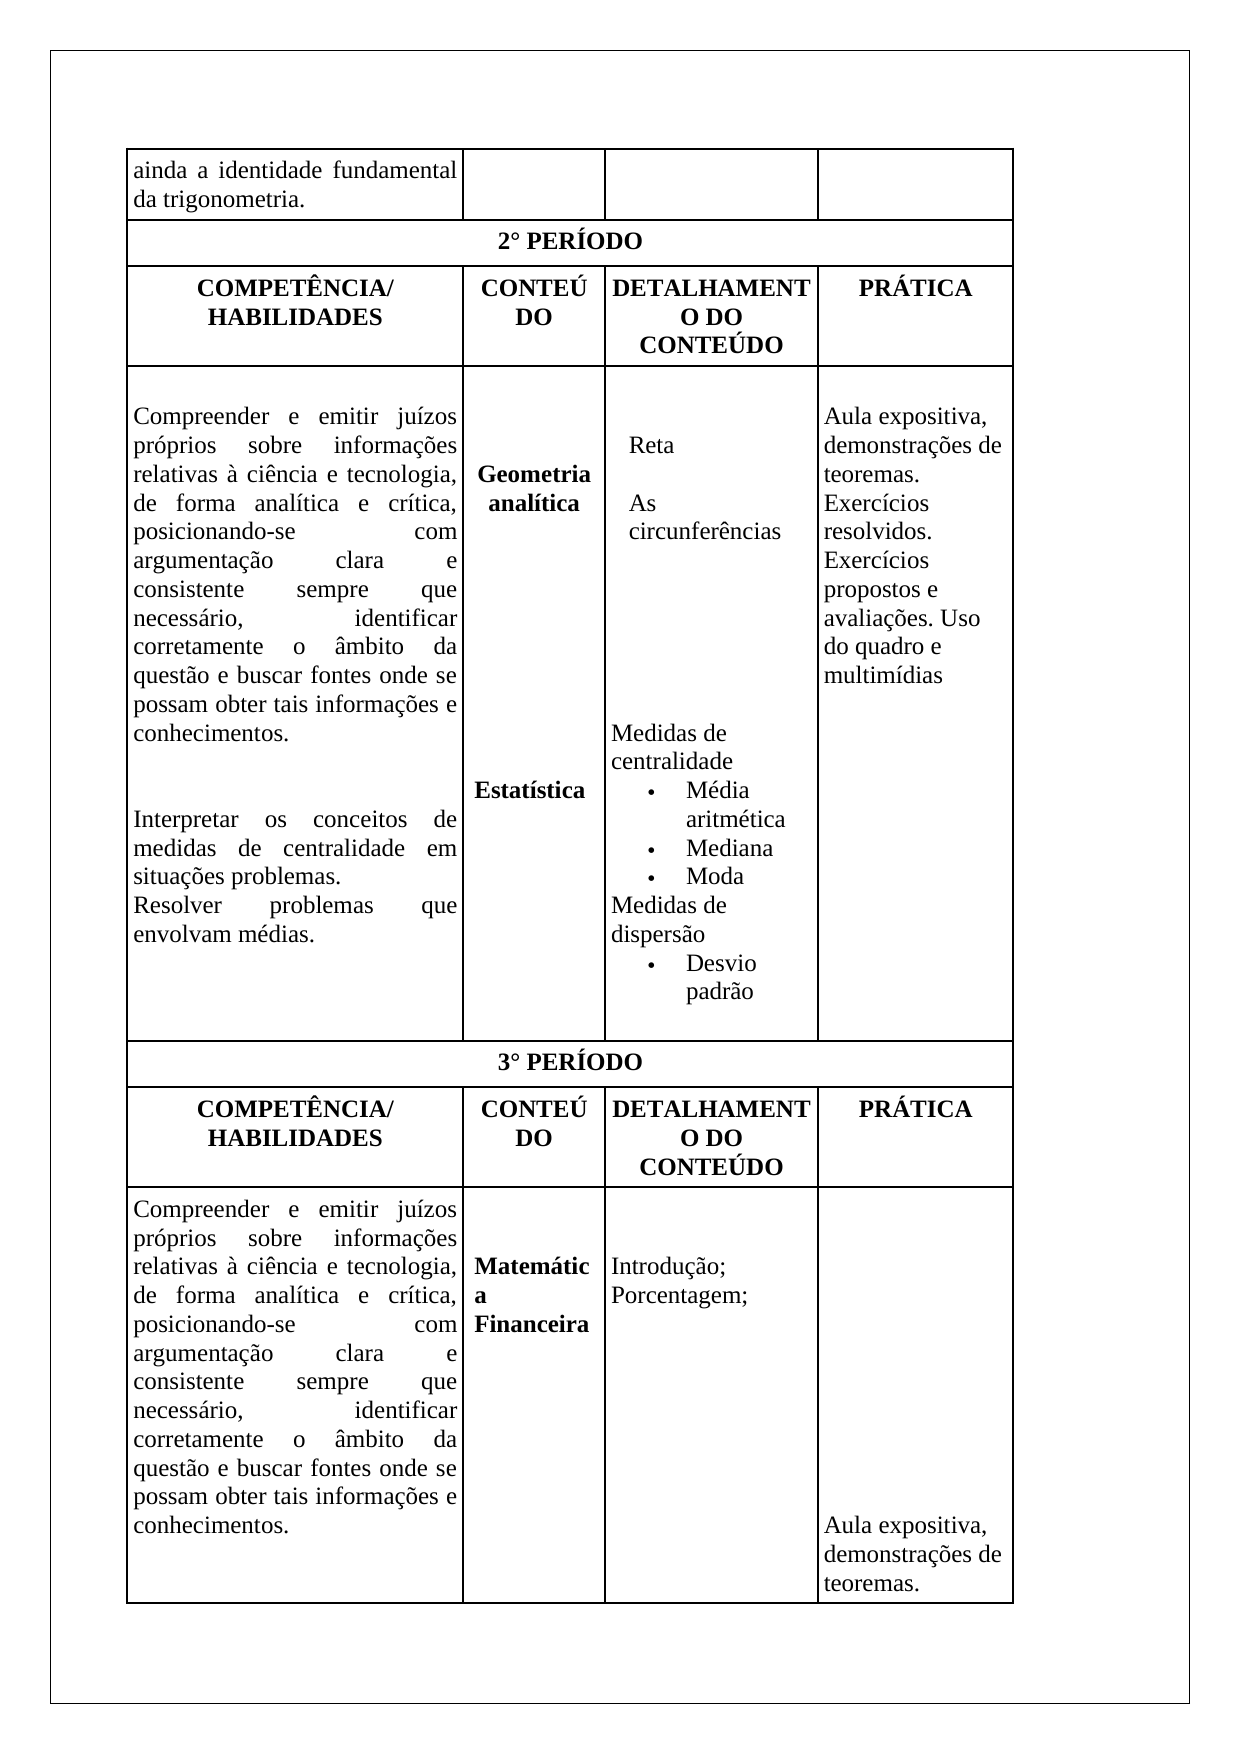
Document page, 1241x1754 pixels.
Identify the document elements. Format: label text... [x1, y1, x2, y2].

table_cell DETALHAMENTO DO CONTEÚDO [606, 267, 817, 365]
table_cell CONTEÚDO [464, 1088, 604, 1186]
table_cell 3° PERÍODO [128, 1042, 1012, 1086]
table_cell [819, 1188, 1012, 1602]
table_cell Geometria analítica Estatística [464, 367, 604, 1040]
table_cell Reta As circunferências Medidas de centralidade Média aritmética Mediana Moda Medidas de dispersão Desvio padrão [606, 367, 817, 1040]
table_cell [606, 1188, 817, 1602]
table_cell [464, 1188, 604, 1602]
table_cell COMPETÊNCIA/HABILIDADES [128, 267, 462, 365]
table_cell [606, 150, 817, 218]
table_cell PRÁTICA [819, 267, 1012, 365]
table_cell COMPETÊNCIA/HABILIDADES [128, 1088, 462, 1186]
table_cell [464, 150, 604, 218]
table_cell DETALHAMENTO DO CONTEÚDO [606, 1088, 817, 1186]
table_cell PRÁTICA [819, 1088, 1012, 1186]
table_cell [128, 1188, 462, 1602]
table_cell Compreender e emitir juízos próprios sobre informações relativas à ciência e tecnologia, de forma analítica e crítica, posicionando-se com argumentação clara e consistente sempre que necessário, identificar corretamente o âmbito da questão e buscar fontes onde se possam obter tais informações e conhecimentos. Interpretar os conceitos de medidas de centralidade em situações problemas. Resolver problemas que envolvam médias. [128, 367, 462, 1040]
table_cell Aula expositiva, demonstrações de teoremas. Exercícios resolvidos. Exercícios propostos e avaliações. Uso do quadro e multimídias [819, 367, 1012, 1040]
table_cell CONTEÚDO [464, 267, 604, 365]
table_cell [819, 150, 1012, 218]
table_cell 2° PERÍODO [128, 221, 1012, 265]
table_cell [128, 150, 462, 218]
